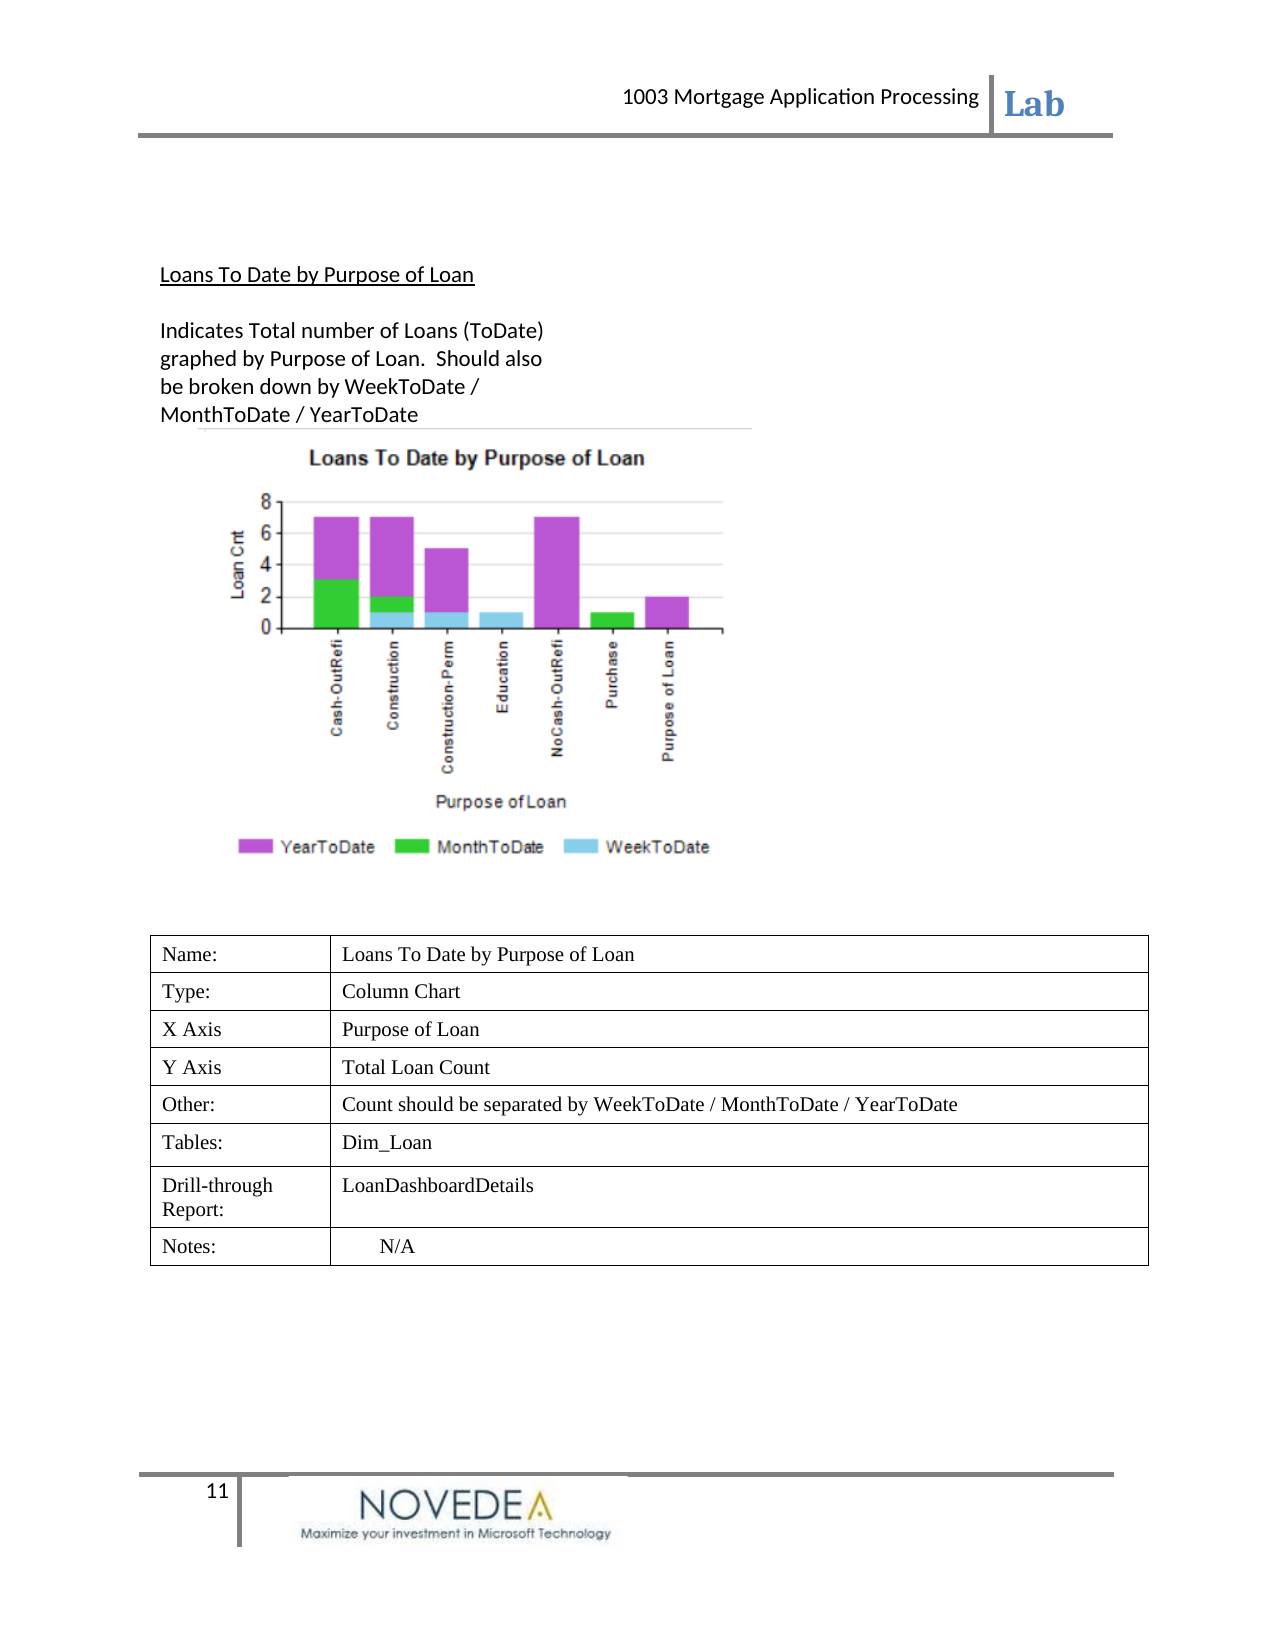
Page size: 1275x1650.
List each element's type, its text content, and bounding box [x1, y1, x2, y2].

table_cell N/A [331, 1228, 1148, 1265]
table_cell Drill-through Report: [151, 1167, 330, 1227]
table_cell Tables: [151, 1124, 330, 1166]
table_cell Purpose of Loan [331, 1011, 1148, 1047]
table_cell Total Loan Count [331, 1048, 1148, 1085]
table_header [149, 166, 1182, 934]
table_cell Dim_Loan [331, 1124, 1148, 1166]
picture [288, 1476, 628, 1547]
table_cell X Axis [151, 1011, 330, 1047]
table_cell Other: [151, 1086, 330, 1122]
table_cell Notes: [151, 1228, 330, 1265]
table_cell Column Chart [331, 973, 1148, 1010]
table_cell Y Axis [151, 1048, 330, 1085]
table_header Loans To Date by Purpose of Loan [331, 936, 1148, 972]
table_cell LoanDashboardDetails [331, 1167, 1148, 1227]
picture [197, 428, 753, 879]
table_cell Count should be separated by WeekToDate / MonthToDate / YearToDate [331, 1086, 1148, 1122]
table_header Name: [151, 936, 330, 972]
table_cell Type: [151, 973, 330, 1010]
